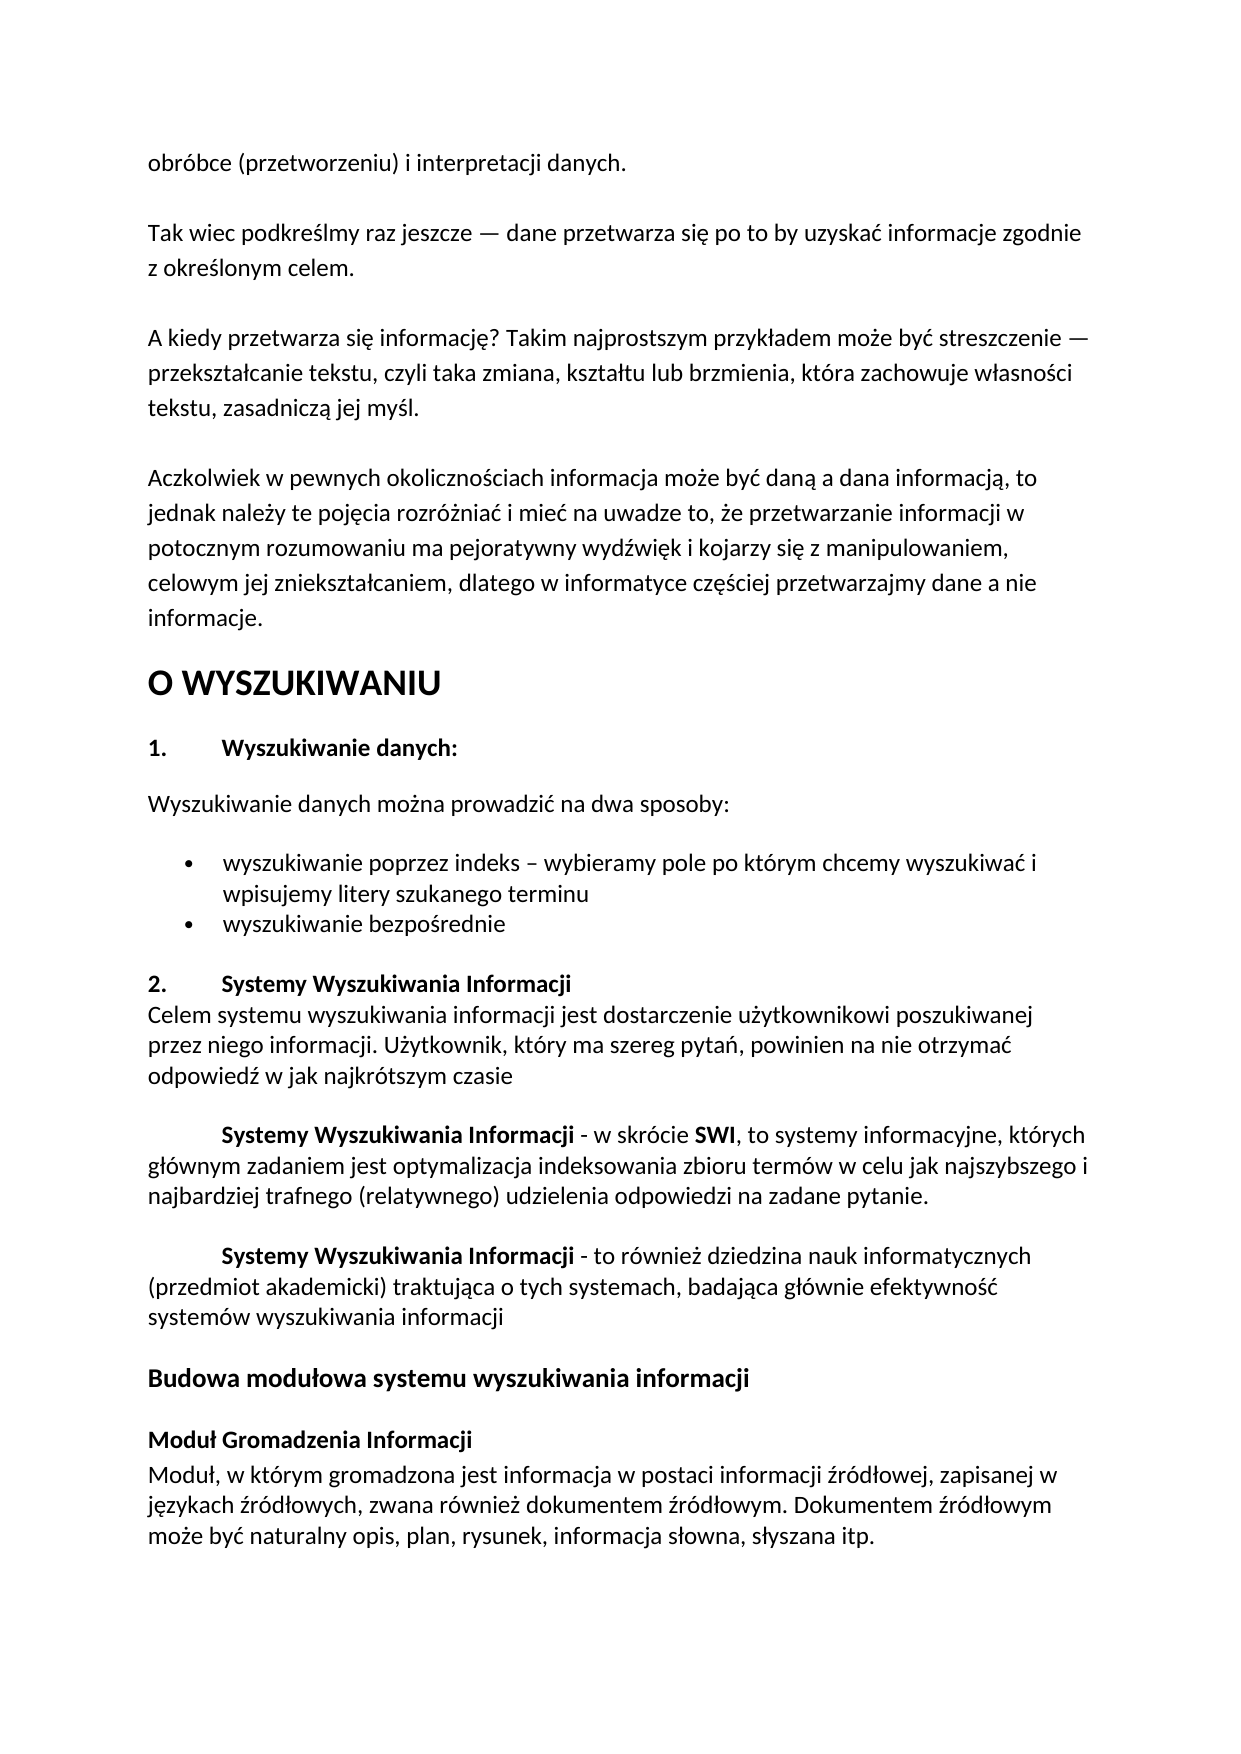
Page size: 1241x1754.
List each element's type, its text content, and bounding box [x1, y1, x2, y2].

text Moduł, w którym gromadzona jest informacja w postaci informacji źródłowej, zapisanej w językach źródłowych, zwana również dokumentem źródłowym. Dokumentem źródłowym może być naturalny opis, plan, rysunek, informacja słowna, słyszana itp. [148, 1459, 1093, 1550]
text Systemy Wyszukiwania Informacji - to również dziedzina nauk informatycznych (przedmiot akademicki) traktująca o tych systemach, badająca głównie efektywność systemów wyszukiwania informacji [148, 1240, 1093, 1332]
subtitle Moduł Gromadzenia Informacji [148, 1424, 1093, 1454]
list Celem systemu wyszukiwania informacji jest dostarczenie użytkownikowi poszukiwanej przez niego informacji. Użytkownik, który ma szereg pytań, powinien na nie otrzymać odpowiedź w jak najkrótszym czasie [148, 999, 1093, 1090]
text Systemy Wyszukiwania Informacji - w skrócie SWI, to systemy informacyjne, których głównym zadaniem jest optymalizacja indeksowania zbioru termów w celu jak najszybszego i najbardziej trafnego (relatywnego) udzielenia odpowiedzi na zadane pytanie. [148, 1119, 1093, 1211]
text O WYSZUKIWANIU [148, 658, 1093, 704]
list Systemy Wyszukiwania Informacji [148, 968, 1093, 999]
text Wyszukiwanie danych można prowadzić na dwa sposoby: [148, 788, 1093, 818]
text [148, 148, 1093, 633]
subtitle Budowa modułowa systemu wyszukiwania informacji [148, 1361, 1093, 1394]
list Wyszukiwanie danych: [148, 732, 1093, 762]
list wyszukiwanie poprzez indeks – wybieramy pole po którym chcemy wyszukiwać i wpisujemy litery szukanego terminu [185, 847, 1093, 908]
list wyszukiwanie bezpośrednie [185, 908, 1093, 939]
